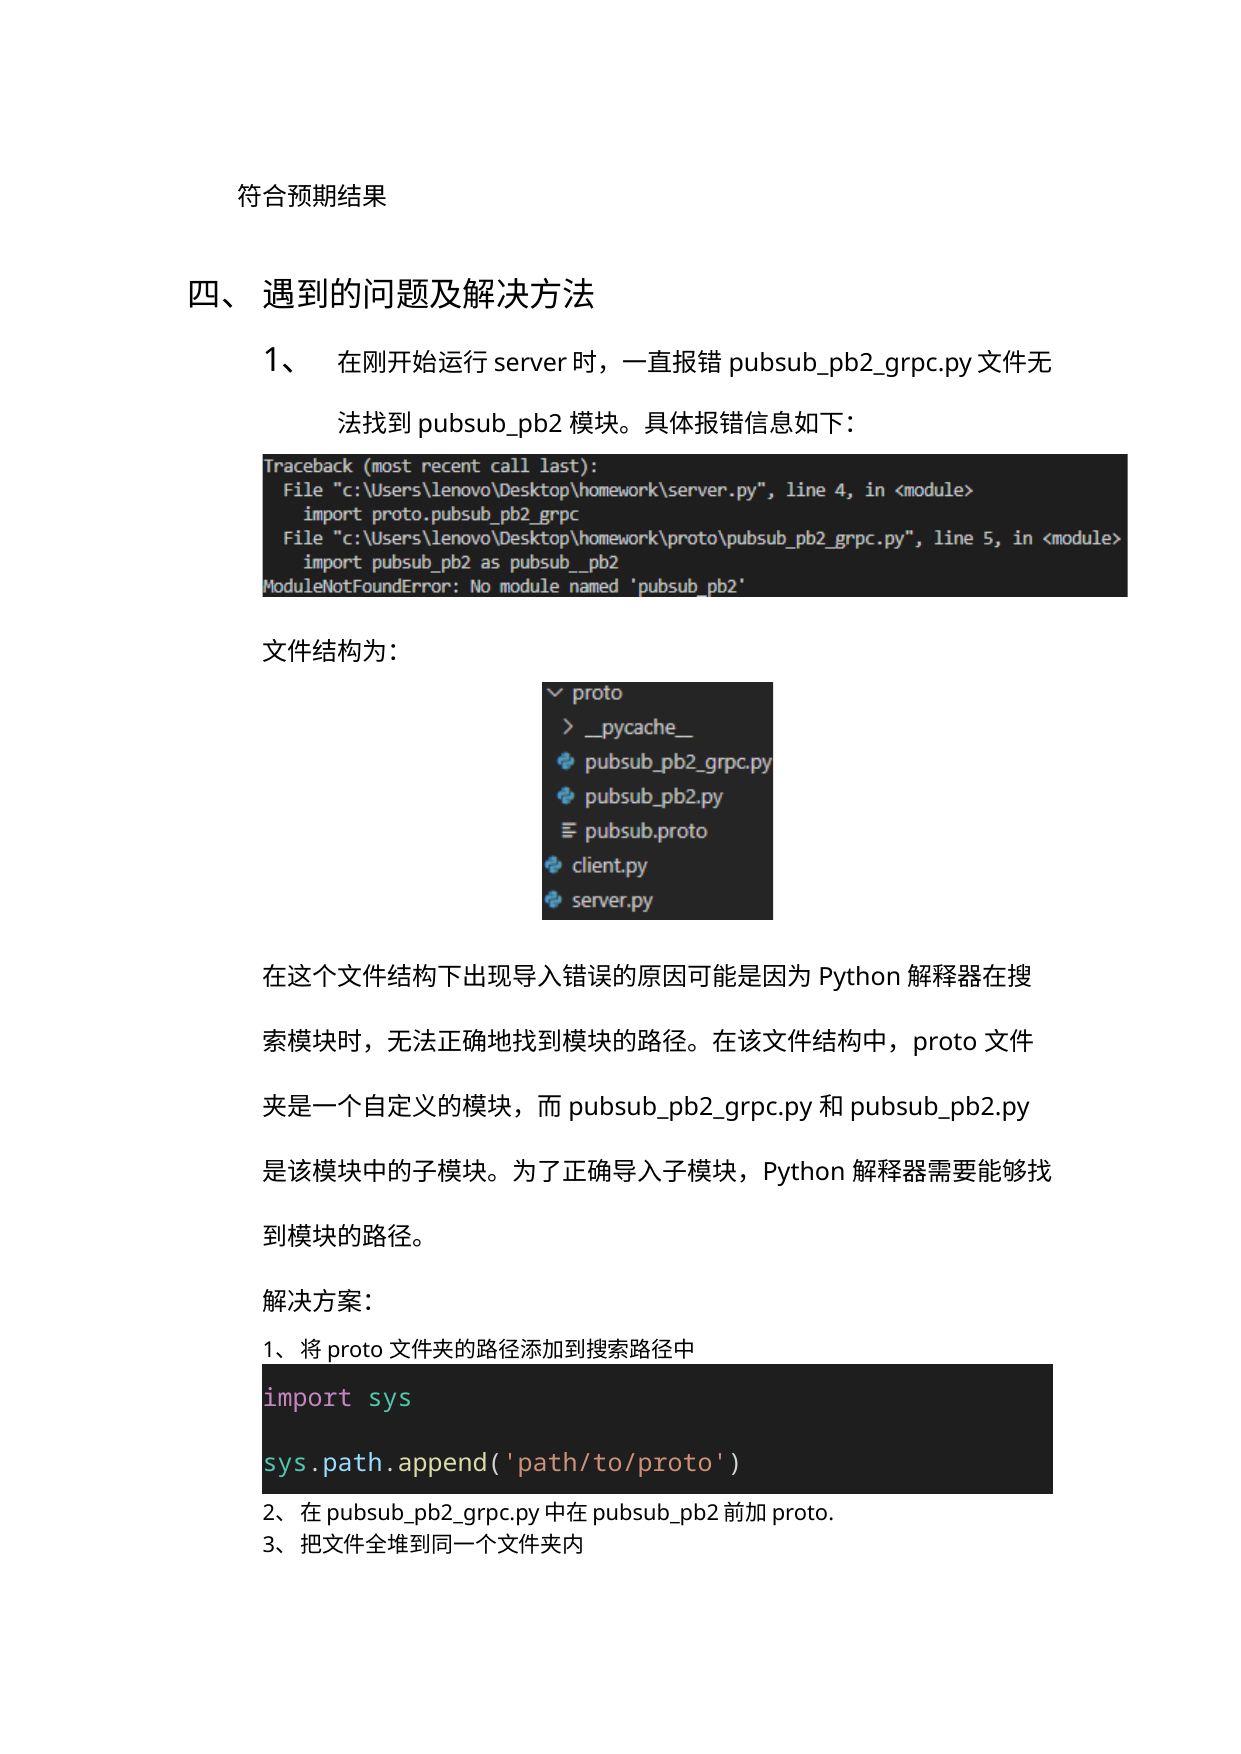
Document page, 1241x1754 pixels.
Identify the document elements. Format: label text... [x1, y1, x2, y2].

text sys.path.append('path/to/proto') [262, 1429, 1053, 1494]
list 在刚开始运行server时，一直报错pubsub_pb2_grpc.py文件无法找到pubsub_pb2 模块。具体报错信息如下： [262, 324, 1053, 454]
list 把文件全堆到同一个文件夹内 [262, 1527, 1053, 1559]
list 符合预期结果 [187, 162, 1053, 227]
picture [262, 454, 1128, 597]
text 在这个文件结构下出现导入错误的原因可能是因为 Python 解释器在搜索模块时，无法正确地找到模块的路径。在该文件结构中，proto 文件夹是一个自定义的模块，而 pubsub_pb2_grpc.py 和 pubsub_pb2.py 是该模块中的子模块。为了正确导入子模块，Python 解释器需要能够找到模块的路径。 [262, 942, 1053, 1267]
picture [542, 682, 774, 920]
text 文件结构为： [262, 617, 1053, 682]
list 将 proto 文件夹的路径添加到搜索路径中 [262, 1332, 1053, 1364]
text import sys [262, 1364, 1053, 1429]
list 在pubsub_pb2_grpc.py中在pubsub_pb2前加proto. [262, 1494, 1053, 1527]
text 解决方案： [262, 1267, 1053, 1332]
list 遇到的问题及解决方法 [187, 259, 1053, 324]
